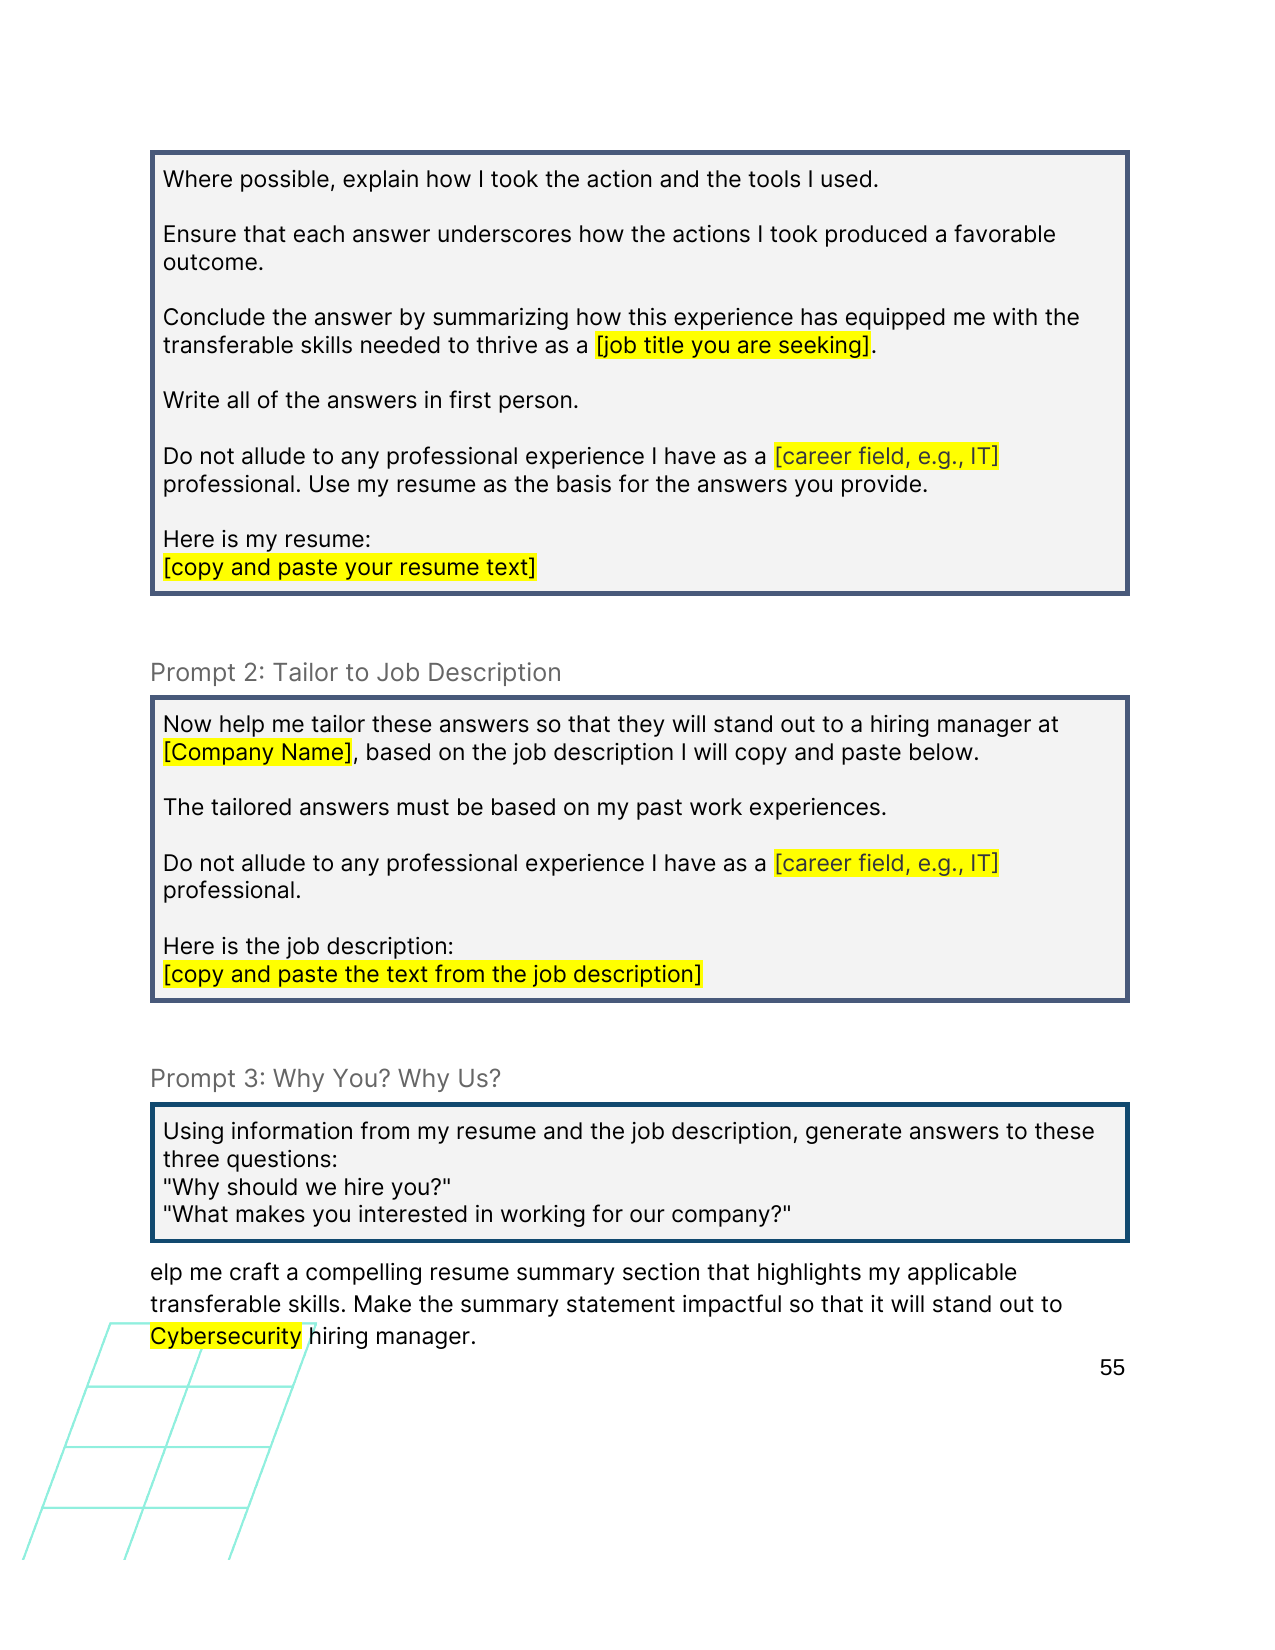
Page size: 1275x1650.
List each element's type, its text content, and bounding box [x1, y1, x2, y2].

subtitle Prompt 2: Tailor to Job Description [150, 657, 1125, 687]
picture [0, 1322, 318, 1560]
subtitle Prompt 3: Why You? Why Us? [150, 1064, 1125, 1094]
table_header Now help me tailor these answers so that they will stand out to a hiring manager at [Company Name], based on the job description I will copy and paste below. The tailored answers must be based on my past work experiences. Do not allude to any professional experience I have as a [career field, e.g., IT] professional. Here is the job description: [copy and paste the text from the job description] [155, 700, 1125, 998]
